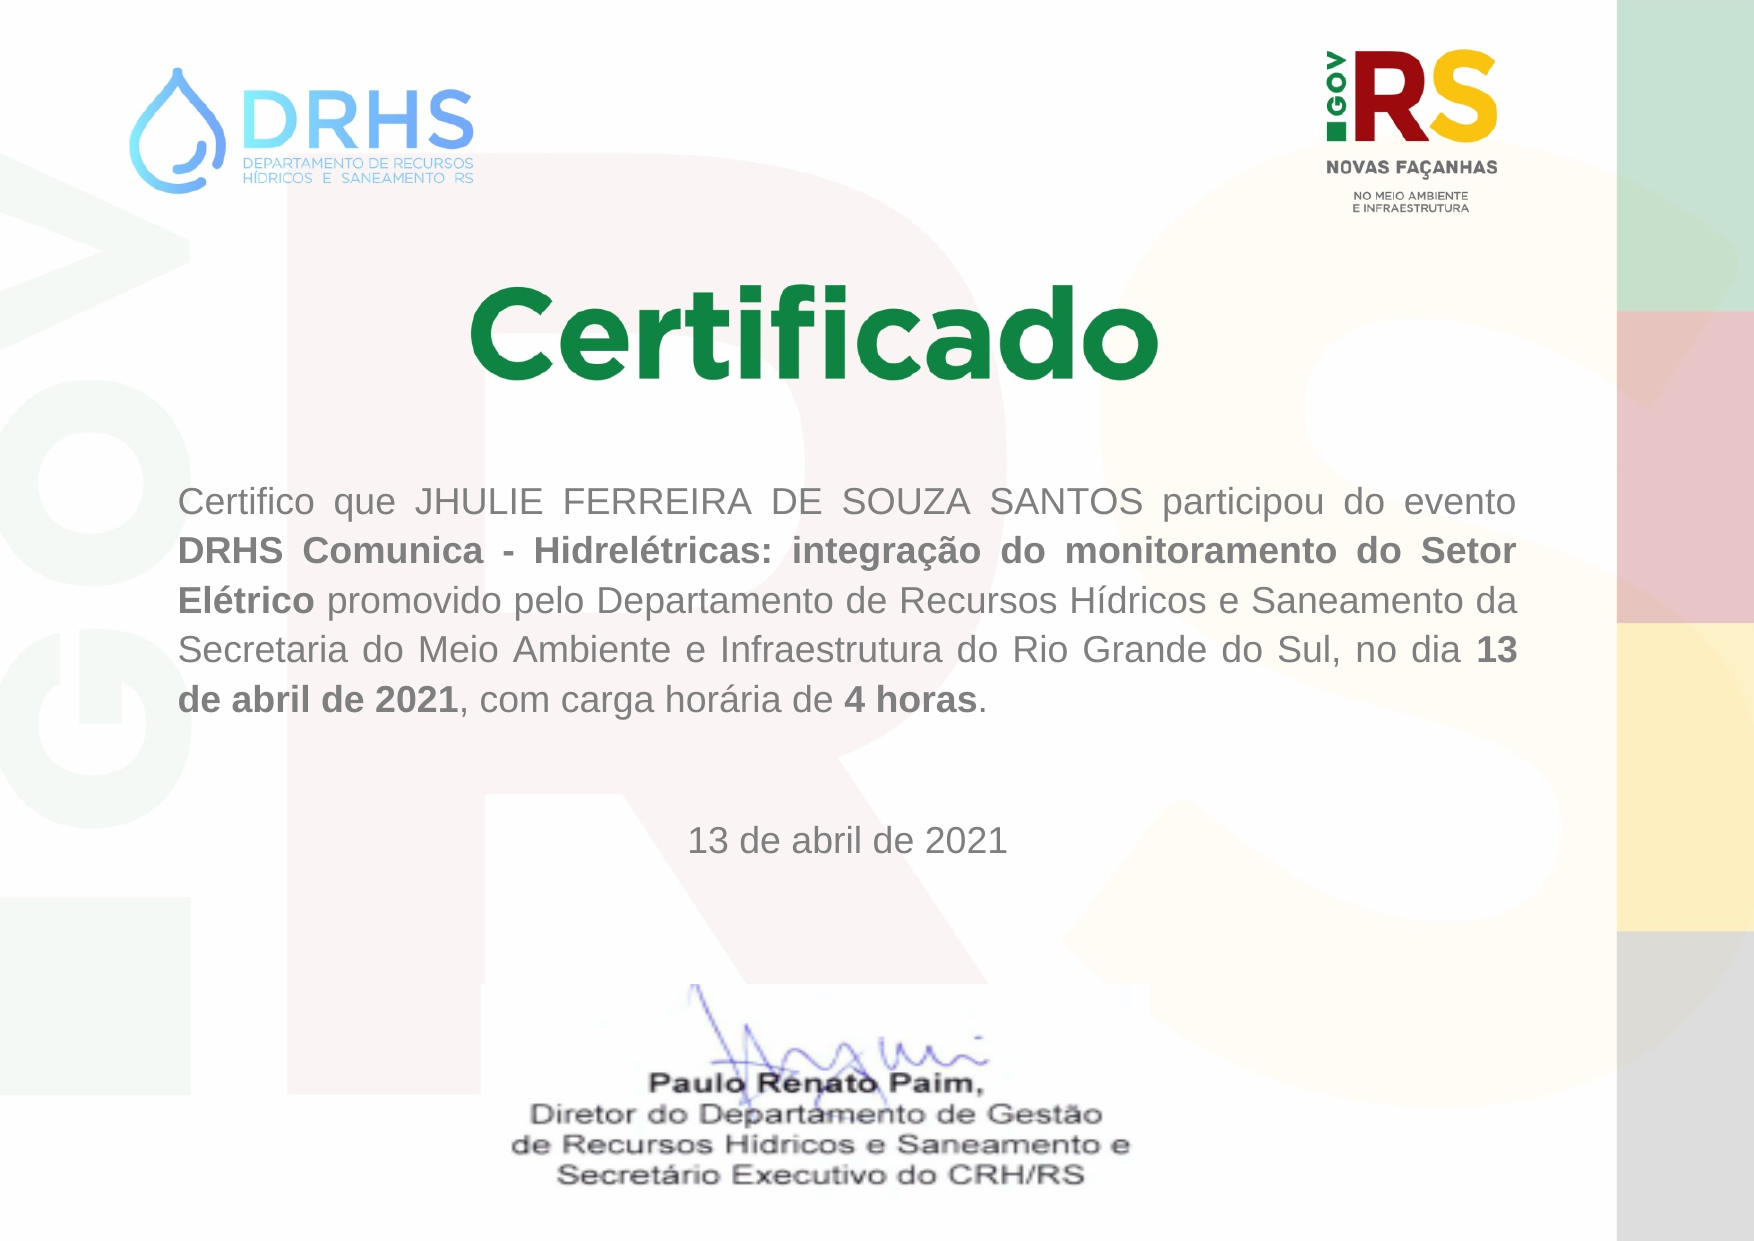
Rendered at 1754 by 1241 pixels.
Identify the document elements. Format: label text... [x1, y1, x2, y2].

picture [0, 0, 1754, 1241]
text 13 de abril de 2021 [177, 818, 1518, 861]
text Certifico que JHULIE FERREIRA DE SOUZA SANTOS participou do evento DRHS Comunica - Hidrelétricas: integração do monitoramento do Setor Elétrico promovido pelo Departamento de Recursos Hídricos e Saneamento da Secretaria do Meio Ambiente e Infraestrutura do Rio Grande do Sul, no dia 13 de abril de 2021, com carga horária de 4 horas. [177, 429, 1518, 720]
